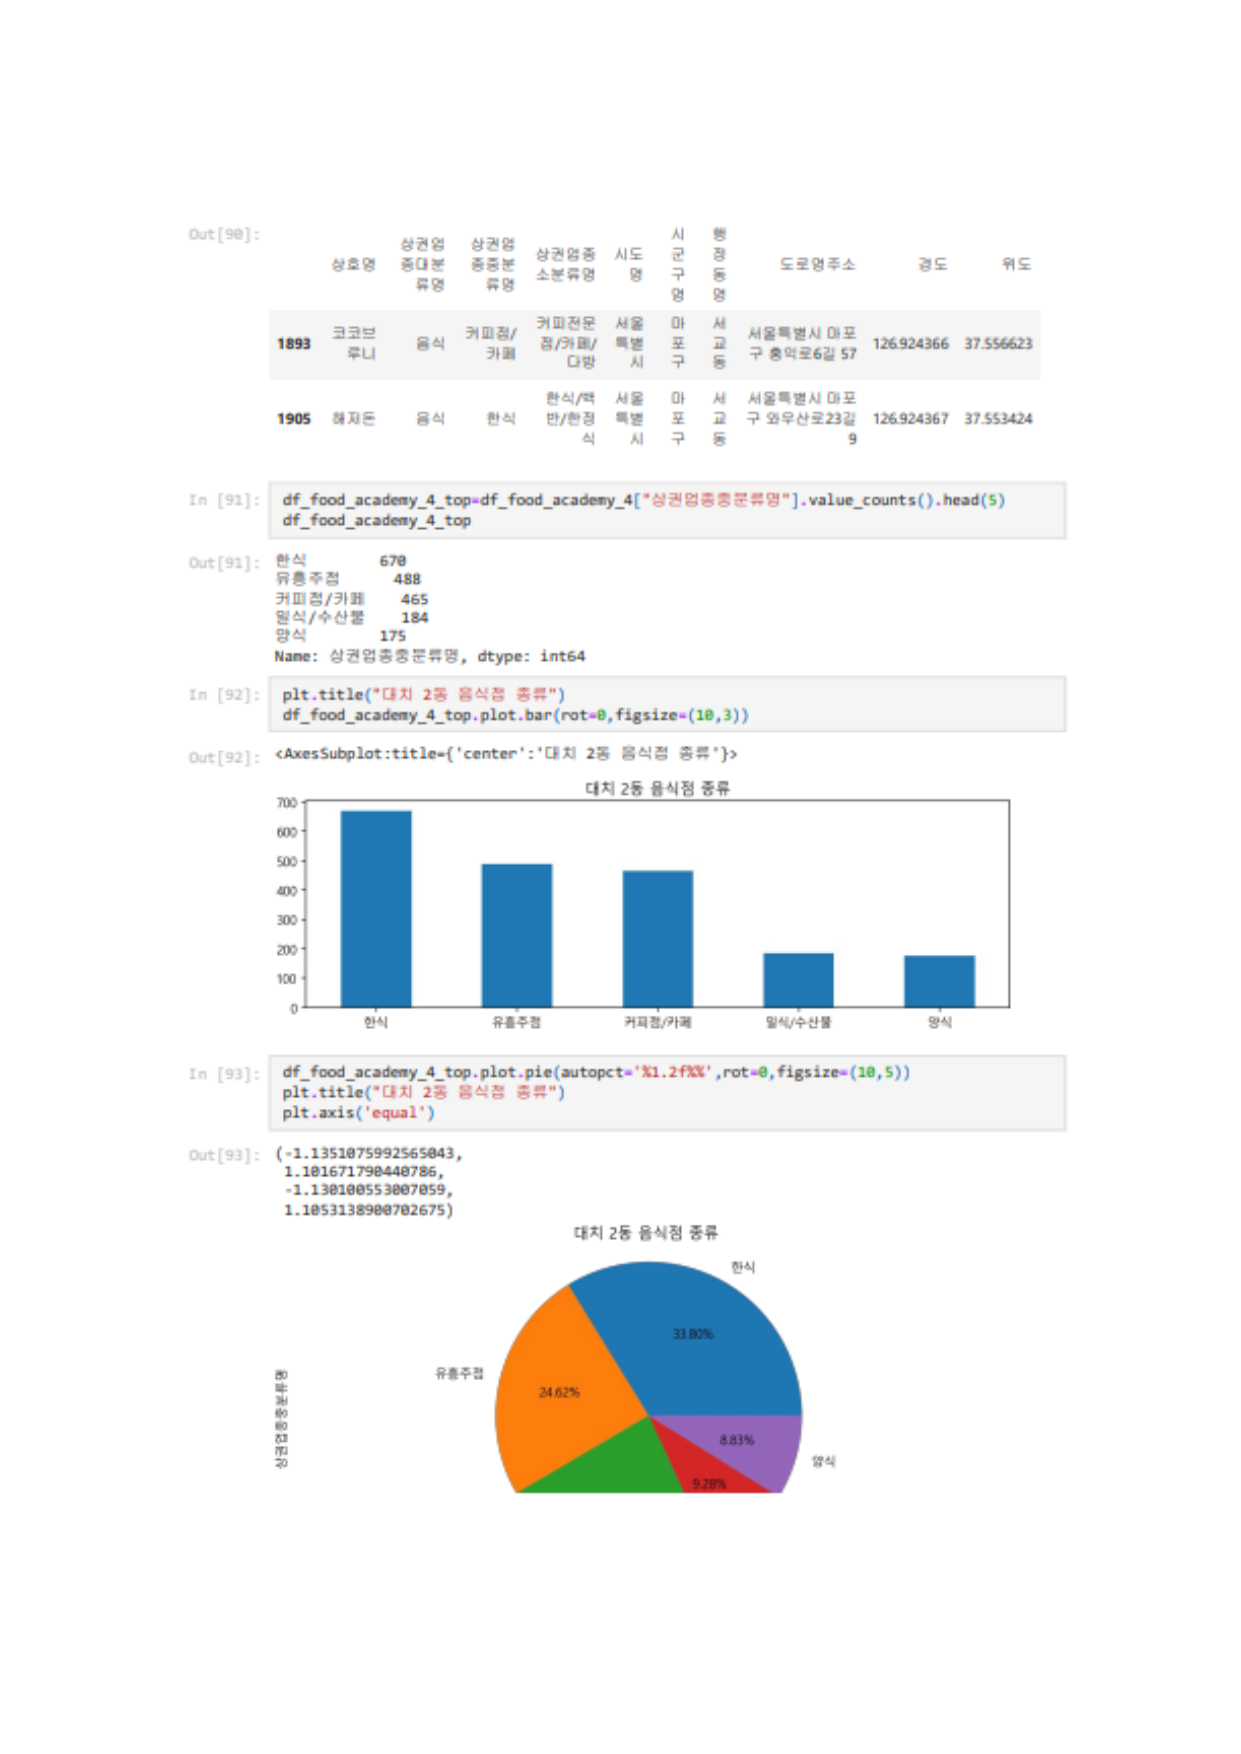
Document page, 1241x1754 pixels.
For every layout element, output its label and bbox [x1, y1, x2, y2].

picture [150, 177, 1085, 1524]
